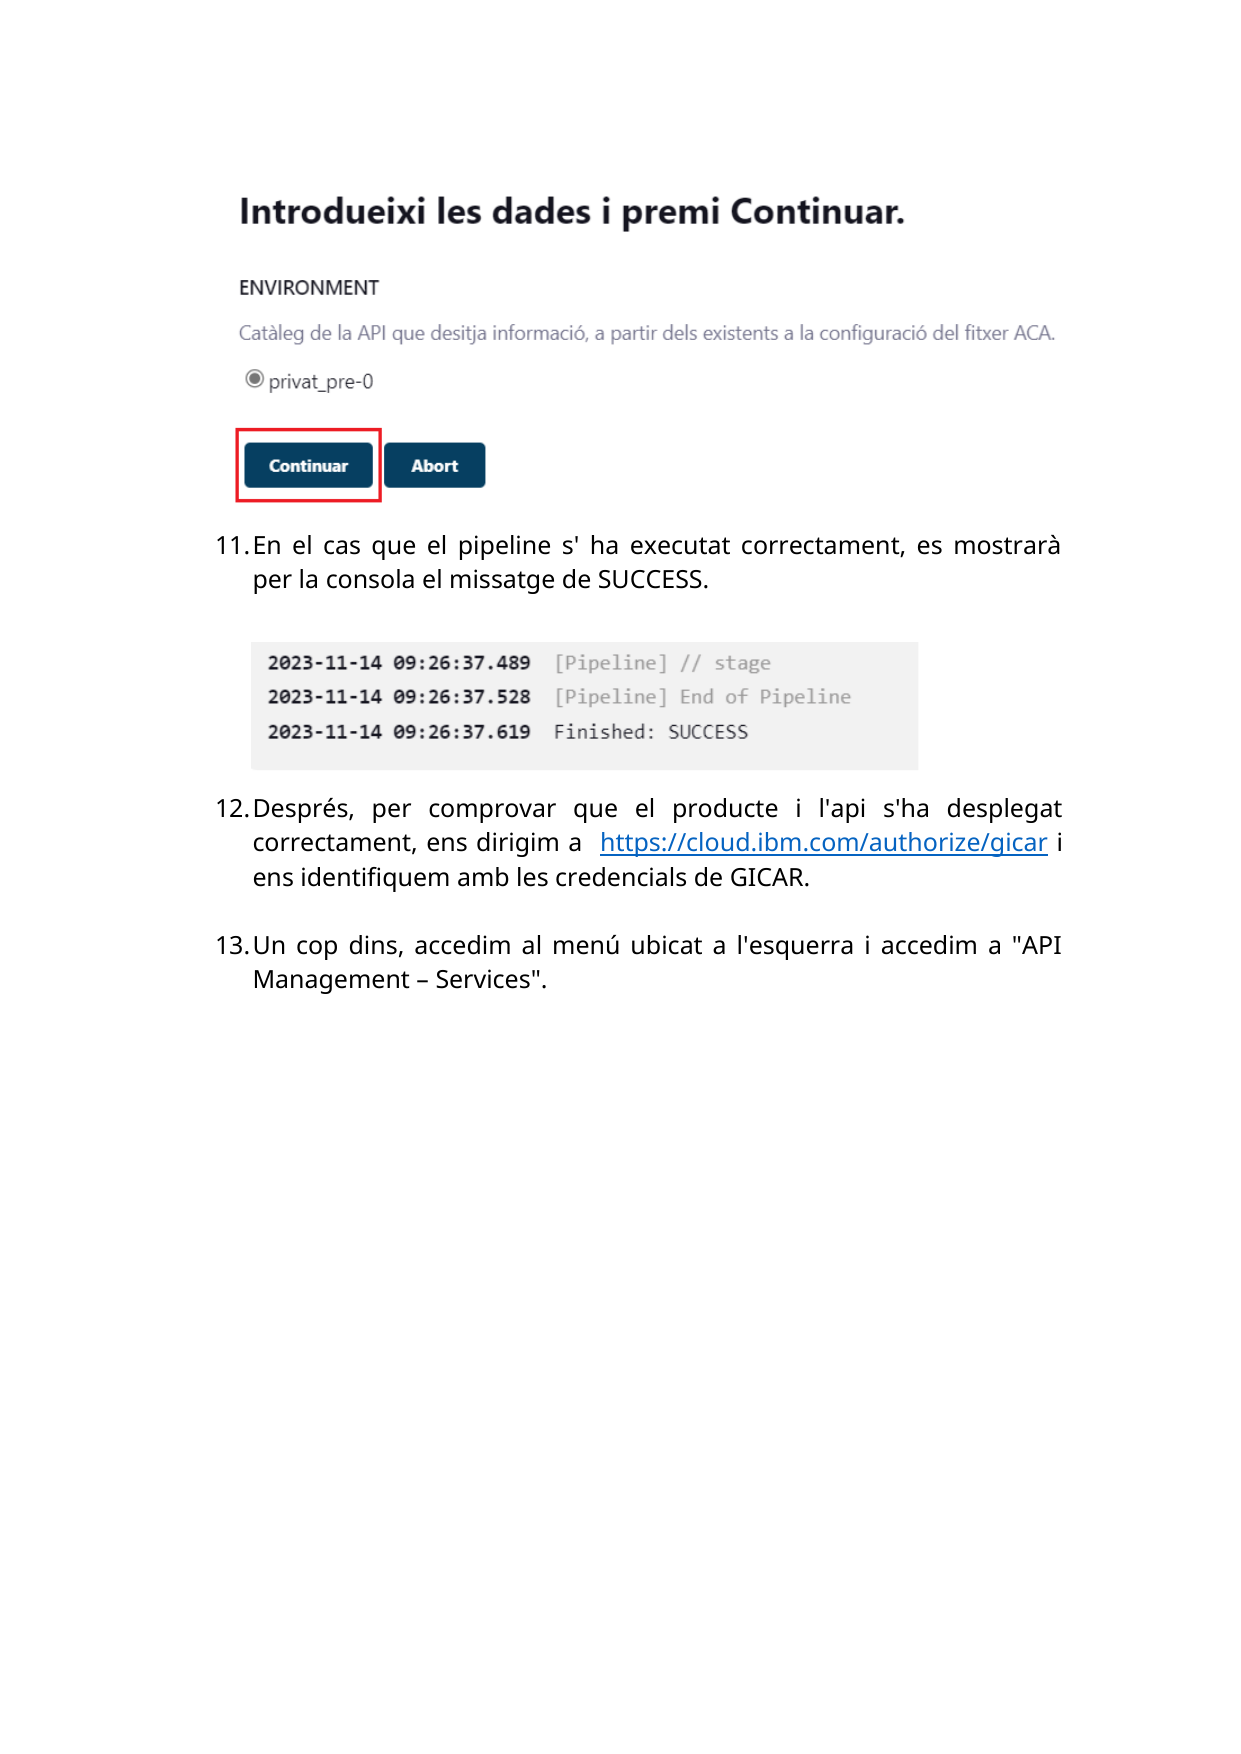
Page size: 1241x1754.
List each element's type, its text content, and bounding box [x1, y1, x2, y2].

picture [251, 642, 919, 779]
list En el cas que el pipeline s' ha executat correctament, es mostrarà per la consola el missatge de SUCCESS. [215, 528, 1063, 596]
list Un cop dins, accedim al menú ubicat a l'esquerra i accedim a "API Management – Services". [215, 927, 1063, 995]
picture [177, 147, 1063, 516]
list Després, per comprovar que el producte i l'api s'ha desplegat correctament, ens dirigim a https://cloud.ibm.com/authorize/gicar i ens identifiquem amb les credencials de GICAR. [215, 791, 1063, 893]
